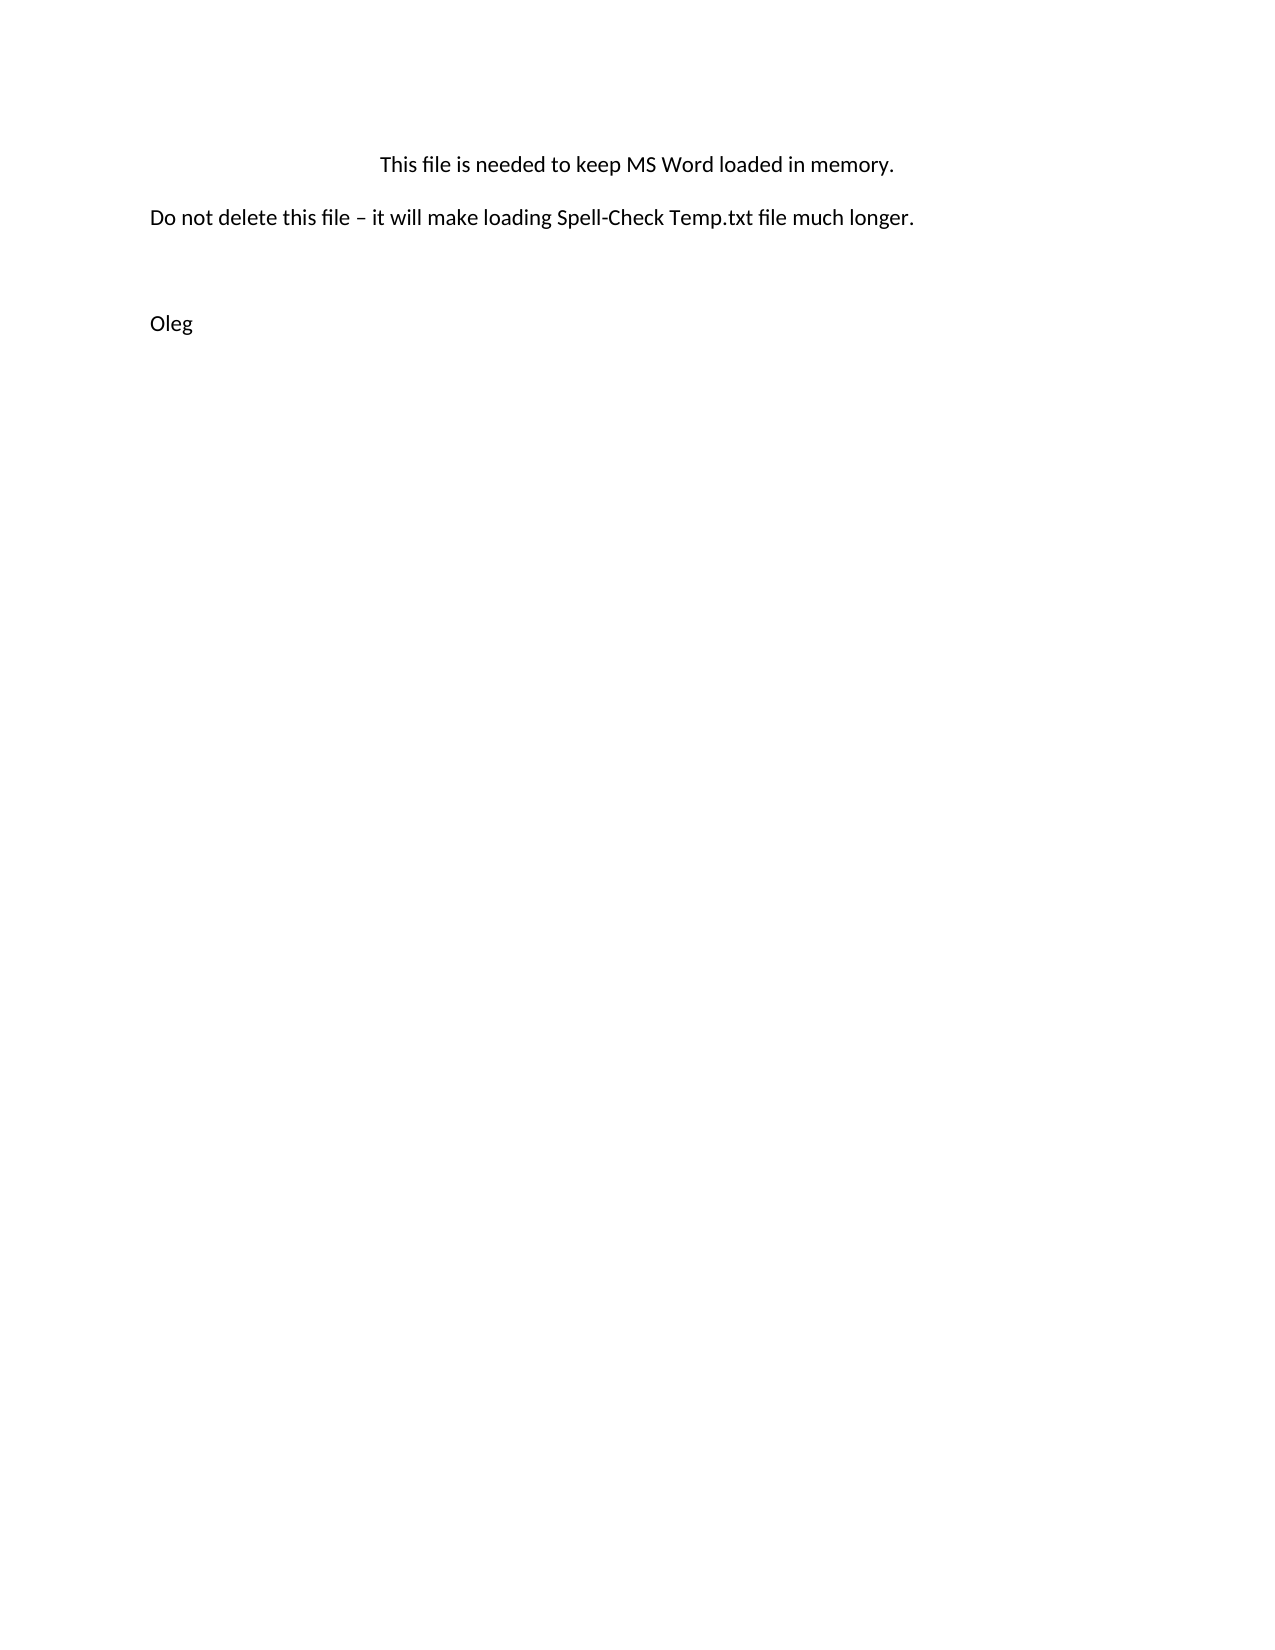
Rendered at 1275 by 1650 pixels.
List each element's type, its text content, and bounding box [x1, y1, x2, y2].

text Do not delete this file – it will make loading Spell-Check Temp.txt file much longer. [150, 203, 1125, 231]
text Oleg [150, 309, 1125, 337]
text This file is needed to keep MS Word loaded in memory. [150, 150, 1125, 178]
